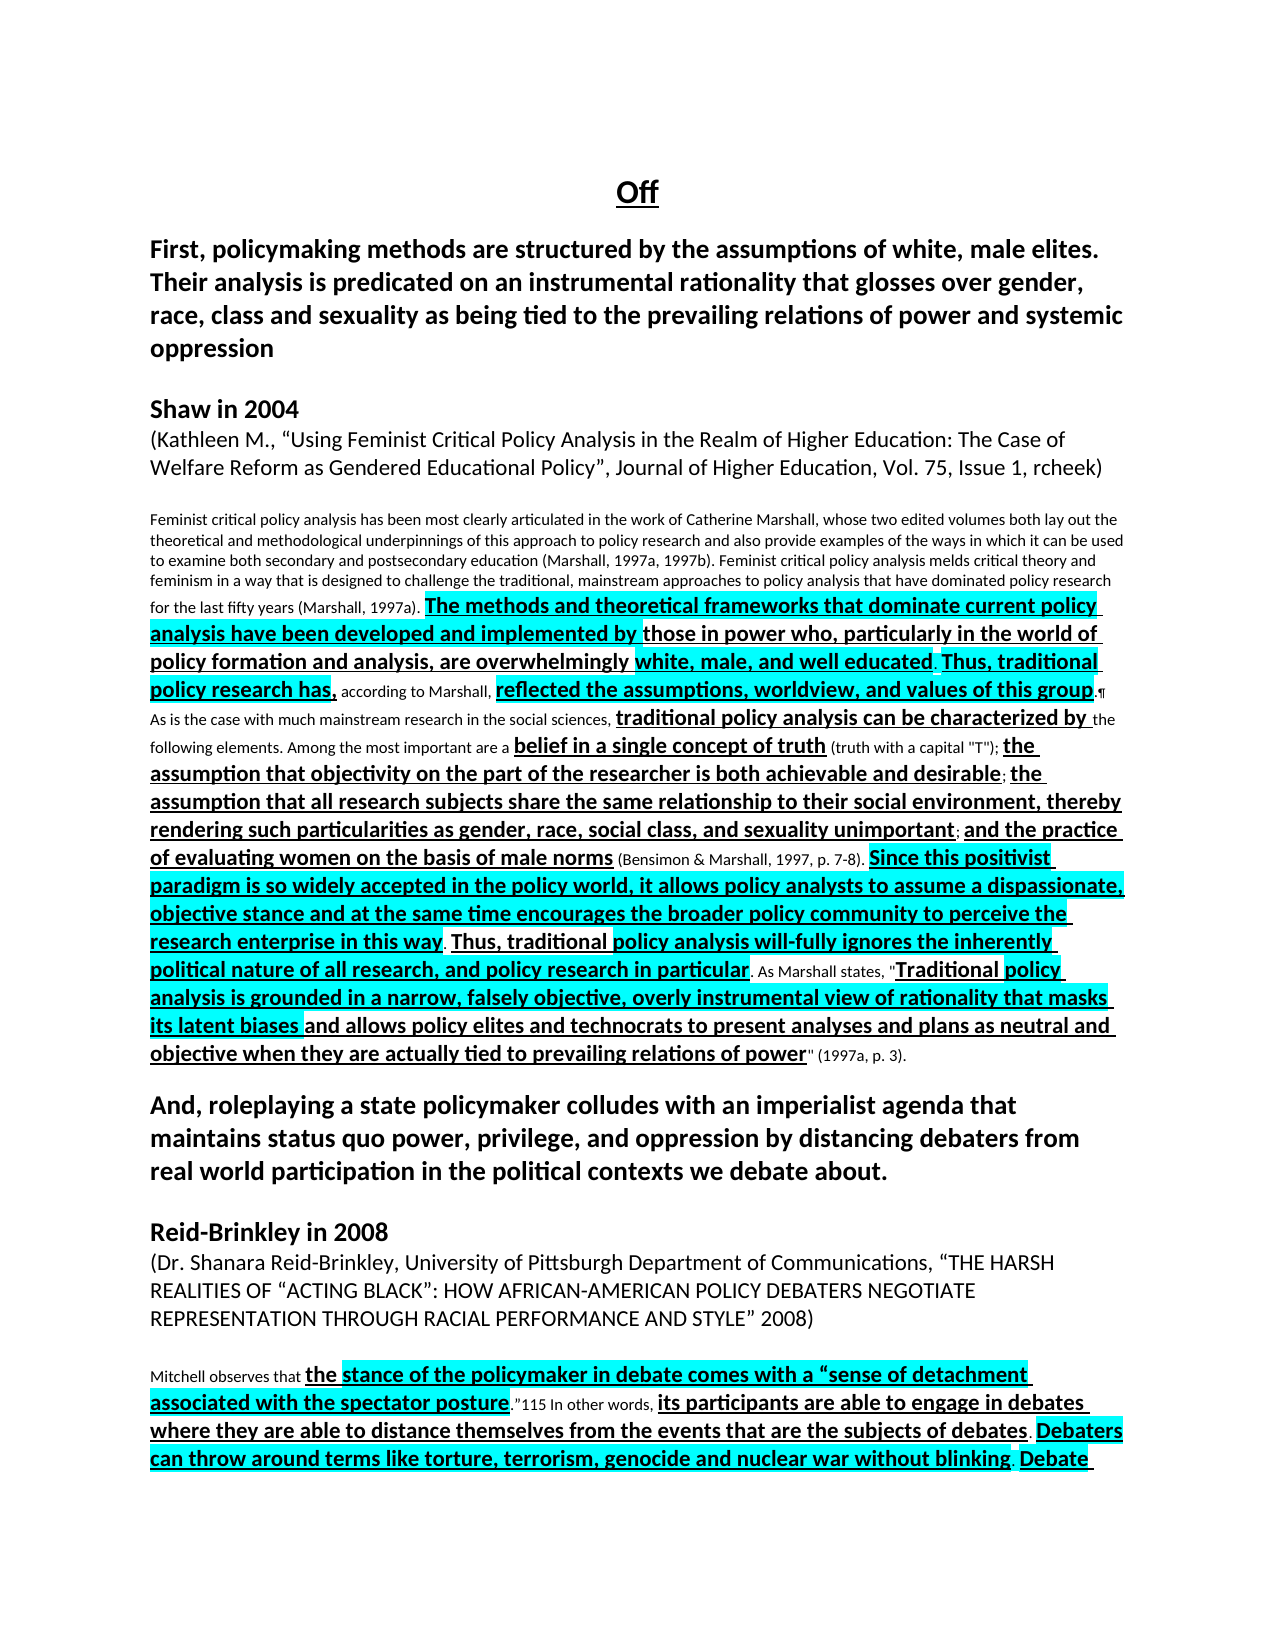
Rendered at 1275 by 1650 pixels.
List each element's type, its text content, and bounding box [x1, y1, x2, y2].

text Feminist critical policy analysis has been most clearly articulated in the work of Catherine Marshall, whose two edited volumes both lay out the theoretical and methodological underpinnings of this approach to policy research and also provide examples of the ways in which it can be used to examine both secondary and postsecondary education (Marshall, 1997a, 1997b). Feminist critical policy analysis melds critical theory and feminism in a way that is designed to challenge the traditional, mainstream approaches to policy analysis that have dominated policy research for the last fifty years (Marshall, 1997a). The methods and theoretical frameworks that dominate current policy analysis have been developed and implemented by those in power who, particularly in the world of policy formation and analysis, are overwhelmingly white, male, and well educated. Thus, traditional policy research has, according to Marshall, reflected the assumptions, worldview, and values of this group.¶ As is the case with much mainstream research in the social sciences, traditional policy analysis can be characterized by the following elements. Among the most important are a belief in a single concept of truth (truth with a capital "T"); the assumption that objectivity on the part of the researcher is both achievable and desirable; the assumption that all research subjects share the same relationship to their social environment, thereby rendering such particularities as gender, race, social class, and sexuality unimportant; and the practice of evaluating women on the basis of male norms (Bensimon & Marshall, 1997, p. 7-8). Since this positivist paradigm is so widely accepted in the policy world, it allows policy analysts to assume a dispassionate, objective stance and at the same time encourages the broader policy community to perceive the research enterprise in this way. Thus, traditional policy analysis will-fully ignores the inherently political nature of all research, and policy research in particular. As Marshall states, "Traditional policy analysis is grounded in a narrow, falsely objective, overly instrumental view of rationality that masks its latent biases and allows policy elites and technocrats to present analyses and plans as neutral and objective when they are actually tied to prevailing relations of power" (1997a, p. 3). [150, 897, 1125, 1067]
text (Dr. Shanara Reid-Brinkley, University of Pittsburgh Department of Communications, “THE HARSH REALITIES OF “ACTING BLACK”: HOW AFRICAN-AMERICAN POLICY DEBATERS NEGOTIATE REPRESENTATION THROUGH RACIAL PERFORMANCE AND STYLE” 2008) [150, 1248, 1125, 1332]
text (Kathleen M., “Using Feminist Critical Policy Analysis in the Realm of Higher Education: The Case of Welfare Reform as Gendered Educational Policy”, Journal of Higher Education, Vol. 75, Issue 1, rcheek) [150, 426, 1125, 482]
text Shaw in 2004 [150, 392, 1125, 426]
text Reid-Brinkley in 2008 [150, 1215, 1125, 1248]
subtitle Off [150, 171, 1125, 212]
subtitle First, policymaking methods are structured by the assumptions of white, male elites. Their analysis is predicated on an instrumental rationality that glosses over gender, race, class and sexuality as being tied to the prevailing relations of power and systemic oppression [150, 232, 1125, 364]
subtitle And, roleplaying a state policymaker colludes with an imperialist agenda that maintains status quo power, privilege, and oppression by distancing debaters from real world participation in the political contexts we debate about. [150, 1088, 1125, 1187]
text Feminist critical policy analysis has been most clearly articulated in the work of Catherine Marshall, whose two edited volumes both lay out the theoretical and methodological underpinnings of this approach to policy research and also provide examples of the ways in which it can be used to examine both secondary and postsecondary education (Marshall, 1997a, 1997b). Feminist critical policy analysis melds critical theory and feminism in a way that is designed to challenge the traditional, mainstream approaches to policy analysis that have dominated policy research for the last fifty years (Marshall, 1997a). The methods and theoretical frameworks that dominate current policy analysis have been developed and implemented by those in power who, particularly in the world of policy formation and analysis, are overwhelmingly white, male, and well educated. Thus, traditional policy research has, according to Marshall, reflected the assumptions, worldview, and values of this group.¶ As is the case with much mainstream research in the social sciences, traditional policy analysis can be characterized by the following elements. Among the most important are a belief in a single concept of truth (truth with a capital "T"); the assumption that objectivity on the part of the researcher is both achievable and desirable; the assumption that all research subjects share the same relationship to their social environment, thereby rendering such particularities as gender, race, social class, and sexuality unimportant; and the practice of evaluating women on the basis of male norms (Bensimon & Marshall, 1997, p. 7-8). Since this positivist paradigm is so widely accepted in the policy world, it allows policy analysts to assume a dispassionate, objective stance and at the same time encourages the broader policy community to perceive the research enterprise in this way. Thus, traditional policy analysis will-fully ignores the inherently political nature of all research, and policy research in particular. As Marshall states, "Traditional policy analysis is grounded in a narrow, falsely objective, overly instrumental view of rationality that masks its latent biases and allows policy elites and technocrats to present analyses and plans as neutral and objective when they are actually tied to prevailing relations of power" (1997a, p. 3). [150, 509, 1125, 895]
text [150, 1360, 1125, 1472]
